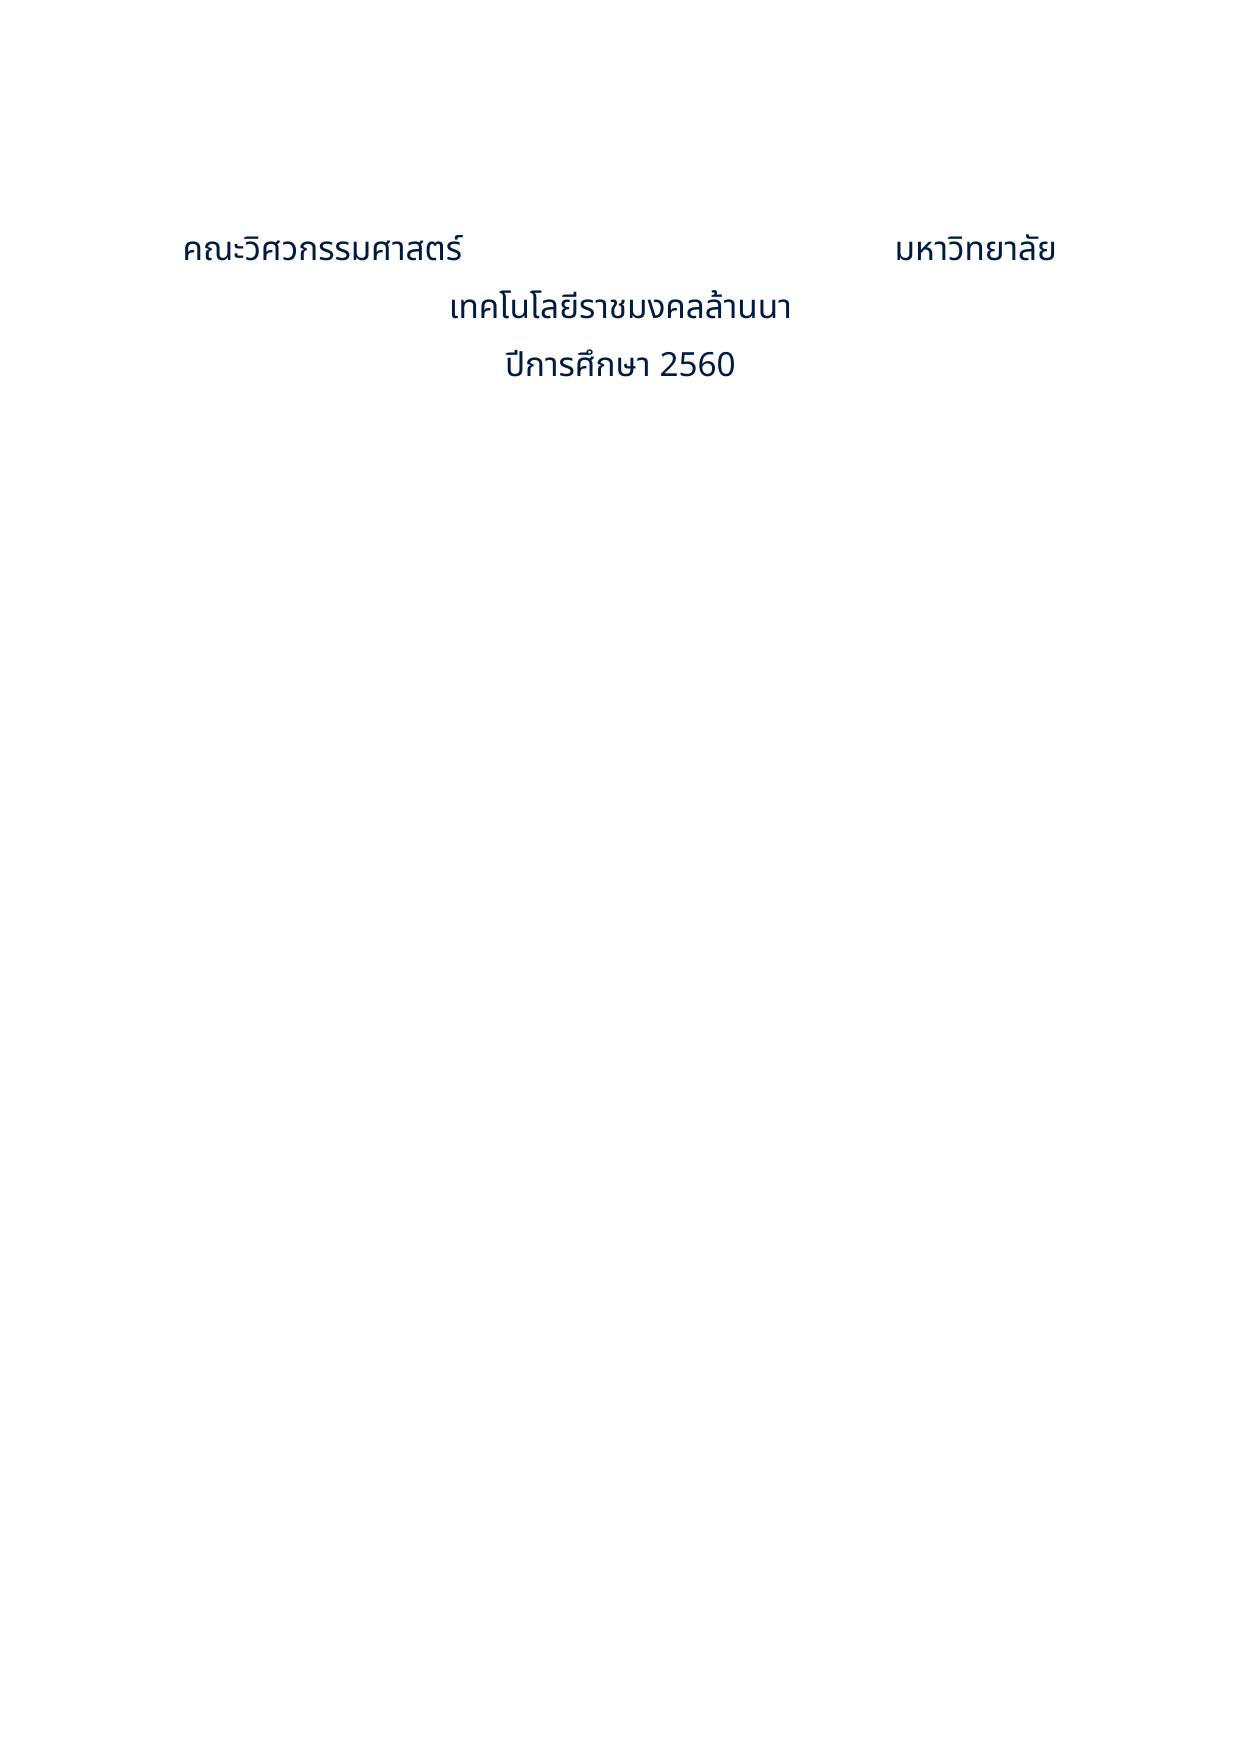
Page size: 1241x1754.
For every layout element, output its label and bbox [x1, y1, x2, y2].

text [150, 225, 1090, 391]
